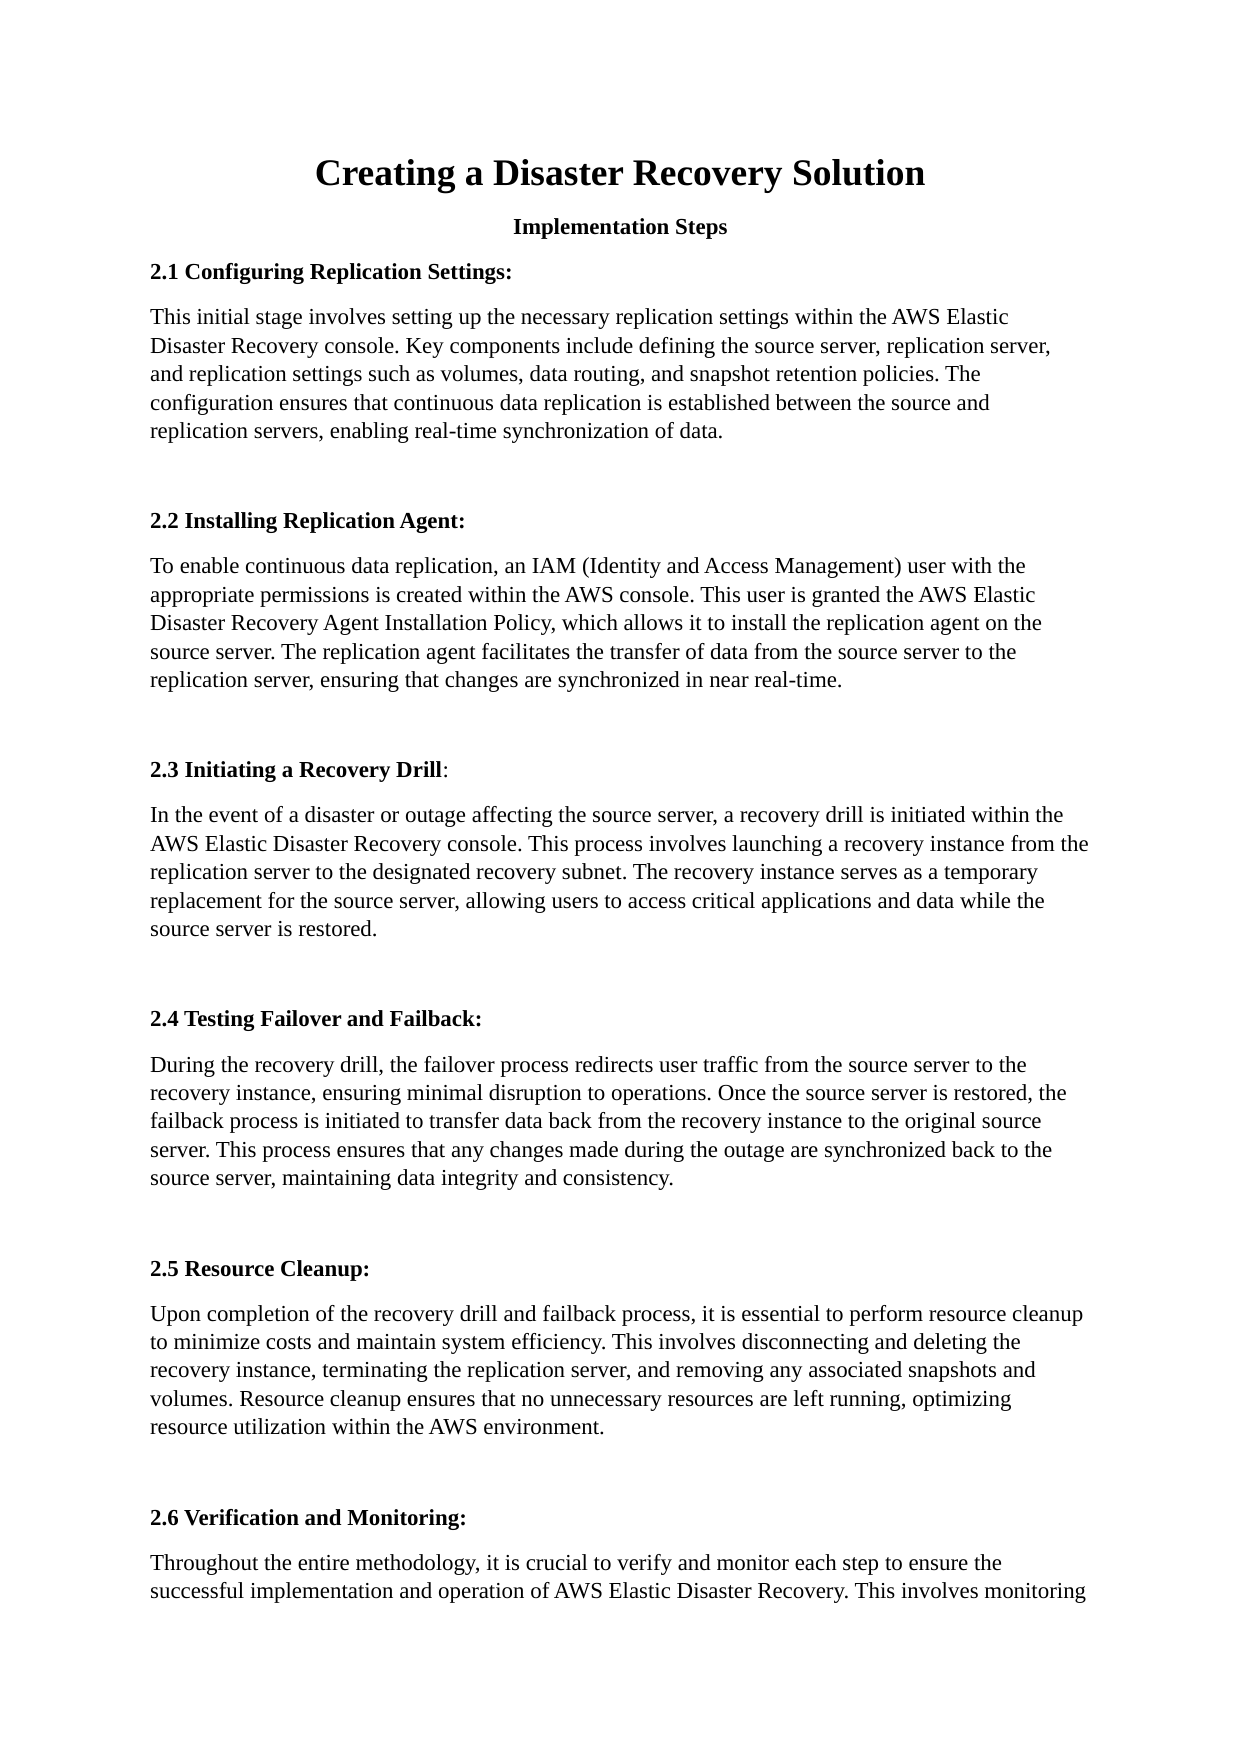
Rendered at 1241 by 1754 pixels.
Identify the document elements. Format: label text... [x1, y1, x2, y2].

text 2.4 Testing Failover and Failback: [150, 1006, 1090, 1032]
text Upon completion of the recovery drill and failback process, it is essential to perform resource cleanup to minimize costs and maintain system efficiency. This involves disconnecting and deleting the recovery instance, terminating the replication server, and removing any associated snapshots and volumes. Resource cleanup ensures that no unnecessary resources are left running, optimizing resource utilization within the AWS environment. [150, 1300, 1090, 1440]
text 2.6 Verification and Monitoring: [150, 1504, 1090, 1530]
text 2.2 Installing Replication Agent: [150, 507, 1090, 534]
text In the event of a disaster or outage affecting the source server, a recovery drill is initiated within the AWS Elastic Disaster Recovery console. This process involves launching a recovery instance from the replication server to the designated recovery subnet. The recovery instance serves as a temporary replacement for the source server, allowing users to access critical applications and data while the source server is restored. [150, 802, 1090, 942]
text Creating a Disaster Recovery Solution [150, 150, 1090, 193]
text Implementation Steps [150, 213, 1090, 239]
text 2.1 Configuring Replication Settings: [150, 258, 1090, 285]
text 2.5 Resource Cleanup: [150, 1254, 1090, 1281]
text 2.3 Initiating a Recovery Drill: [150, 756, 1090, 783]
text This initial stage involves setting up the necessary replication settings within the AWS Elastic Disaster Recovery console. Key components include defining the source server, replication server, and replication settings such as volumes, data routing, and snapshot retention policies. The configuration ensures that continuous data replication is established between the source and replication servers, enabling real-time synchronization of data. [150, 303, 1090, 443]
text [150, 1549, 1090, 1603]
text During the recovery drill, the failover process redirects user traffic from the source server to the recovery instance, ensuring minimal disruption to operations. Once the source server is restored, the failback process is initiated to transfer data back from the recovery instance to the original source server. This process ensures that any changes made during the outage are synchronized back to the source server, maintaining data integrity and consistency. [150, 1051, 1090, 1191]
text To enable continuous data replication, an IAM (Identity and Access Management) user with the appropriate permissions is created within the AWS console. This user is granted the AWS Elastic Disaster Recovery Agent Installation Policy, which allows it to install the replication agent on the source server. The replication agent facilitates the transfer of data from the source server to the replication server, ensuring that changes are synchronized in near real-time. [150, 552, 1090, 693]
